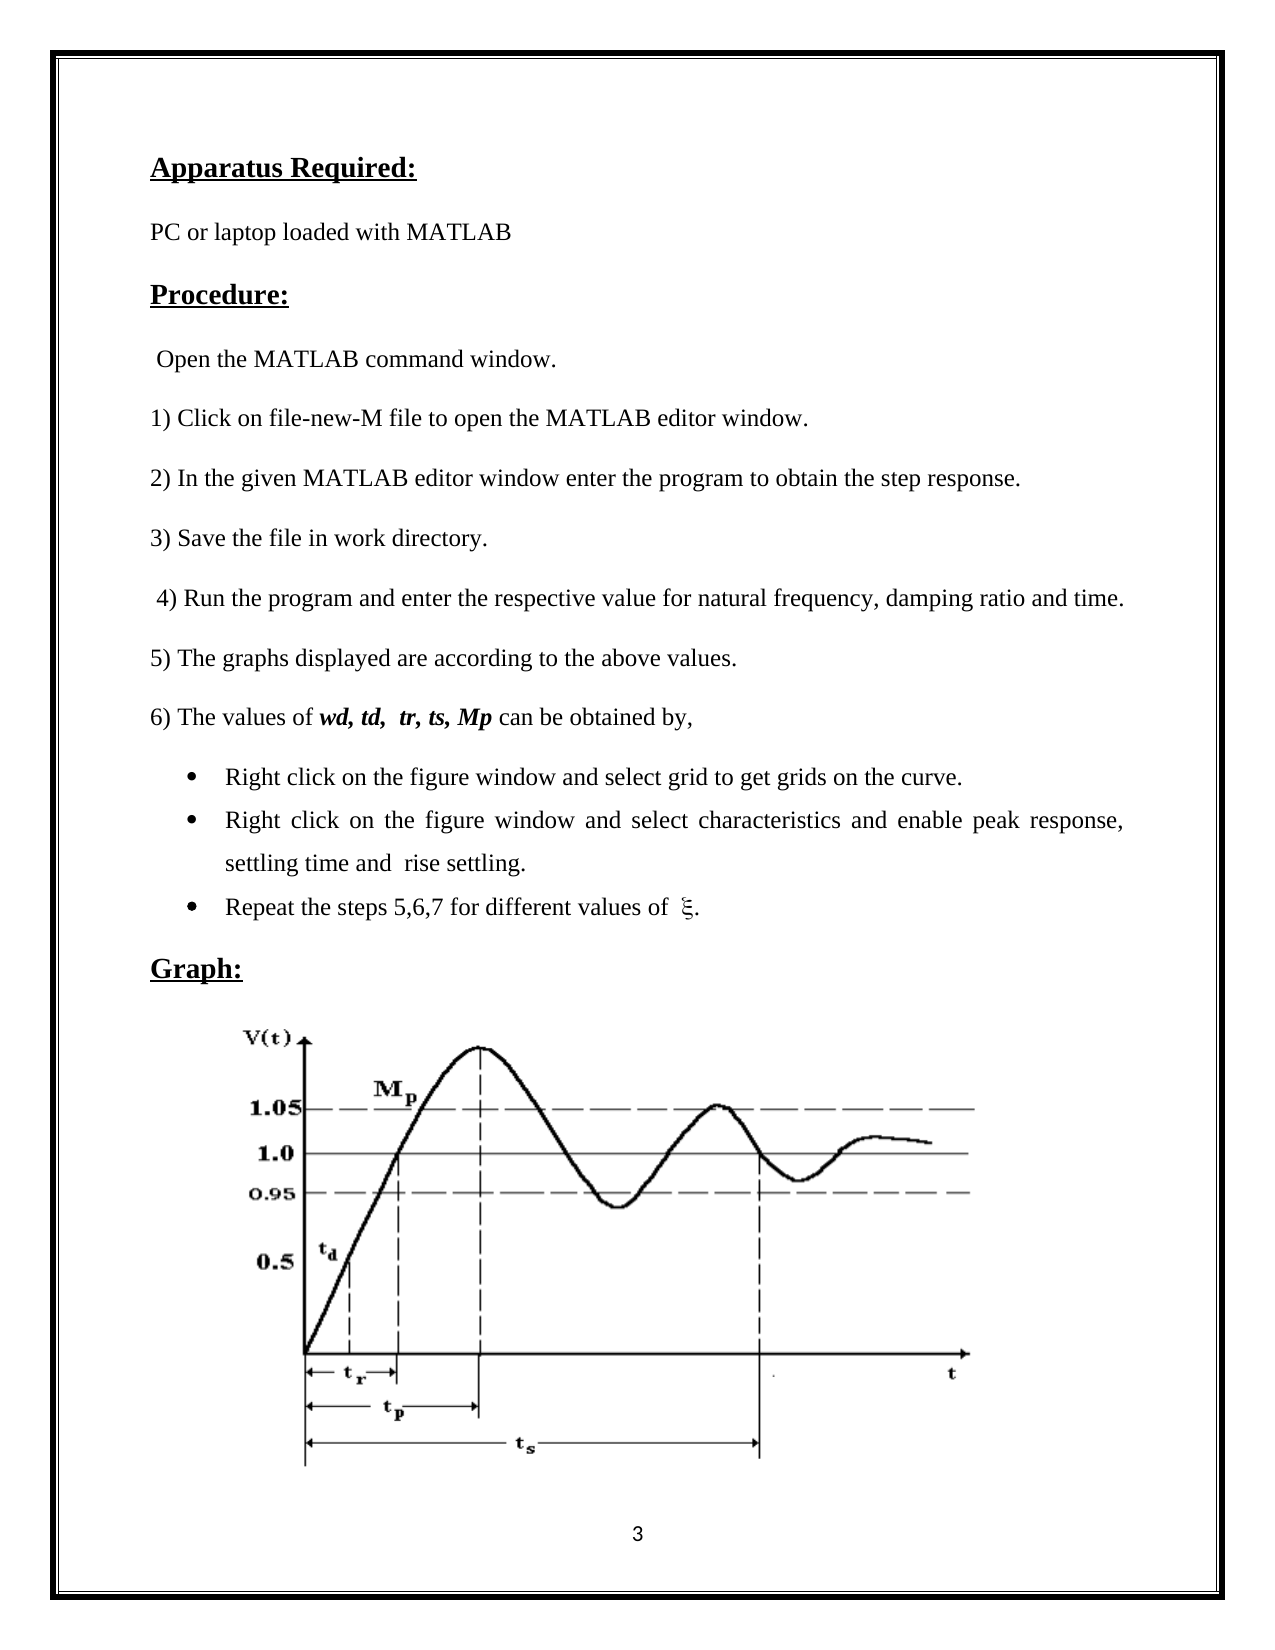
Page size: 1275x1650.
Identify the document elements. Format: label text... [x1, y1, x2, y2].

text 2) In the given MATLAB editor window enter the program to obtain the step response. [150, 463, 1125, 492]
text 3) Save the file in work directory. [150, 523, 1125, 552]
text PC or laptop loaded with MATLAB [150, 217, 1125, 246]
text Procedure: [150, 277, 1125, 310]
text 4) Run the program and enter the respective value for natural frequency, damping ratio and time. [150, 583, 1125, 612]
text Open the MATLAB command window. [150, 344, 1125, 372]
list Right click on the figure window and select grid to get grids on the curve. [187, 762, 1125, 791]
picture [218, 1018, 1057, 1474]
text Graph: [150, 951, 1125, 985]
text 6) The values of wd, td, tr, ts, Mp can be obtained by, [150, 702, 1125, 731]
list Right click on the figure window and select characteristics and enable peak response, settling time and rise settling. [187, 805, 1125, 877]
text 1) Click on file-new-M file to open the MATLAB editor window. [150, 403, 1125, 432]
text 5) The graphs displayed are according to the above values. [150, 643, 1125, 671]
list Repeat the steps 5,6,7 for different values of . [187, 892, 1125, 920]
text Apparatus Required: [150, 150, 1125, 183]
